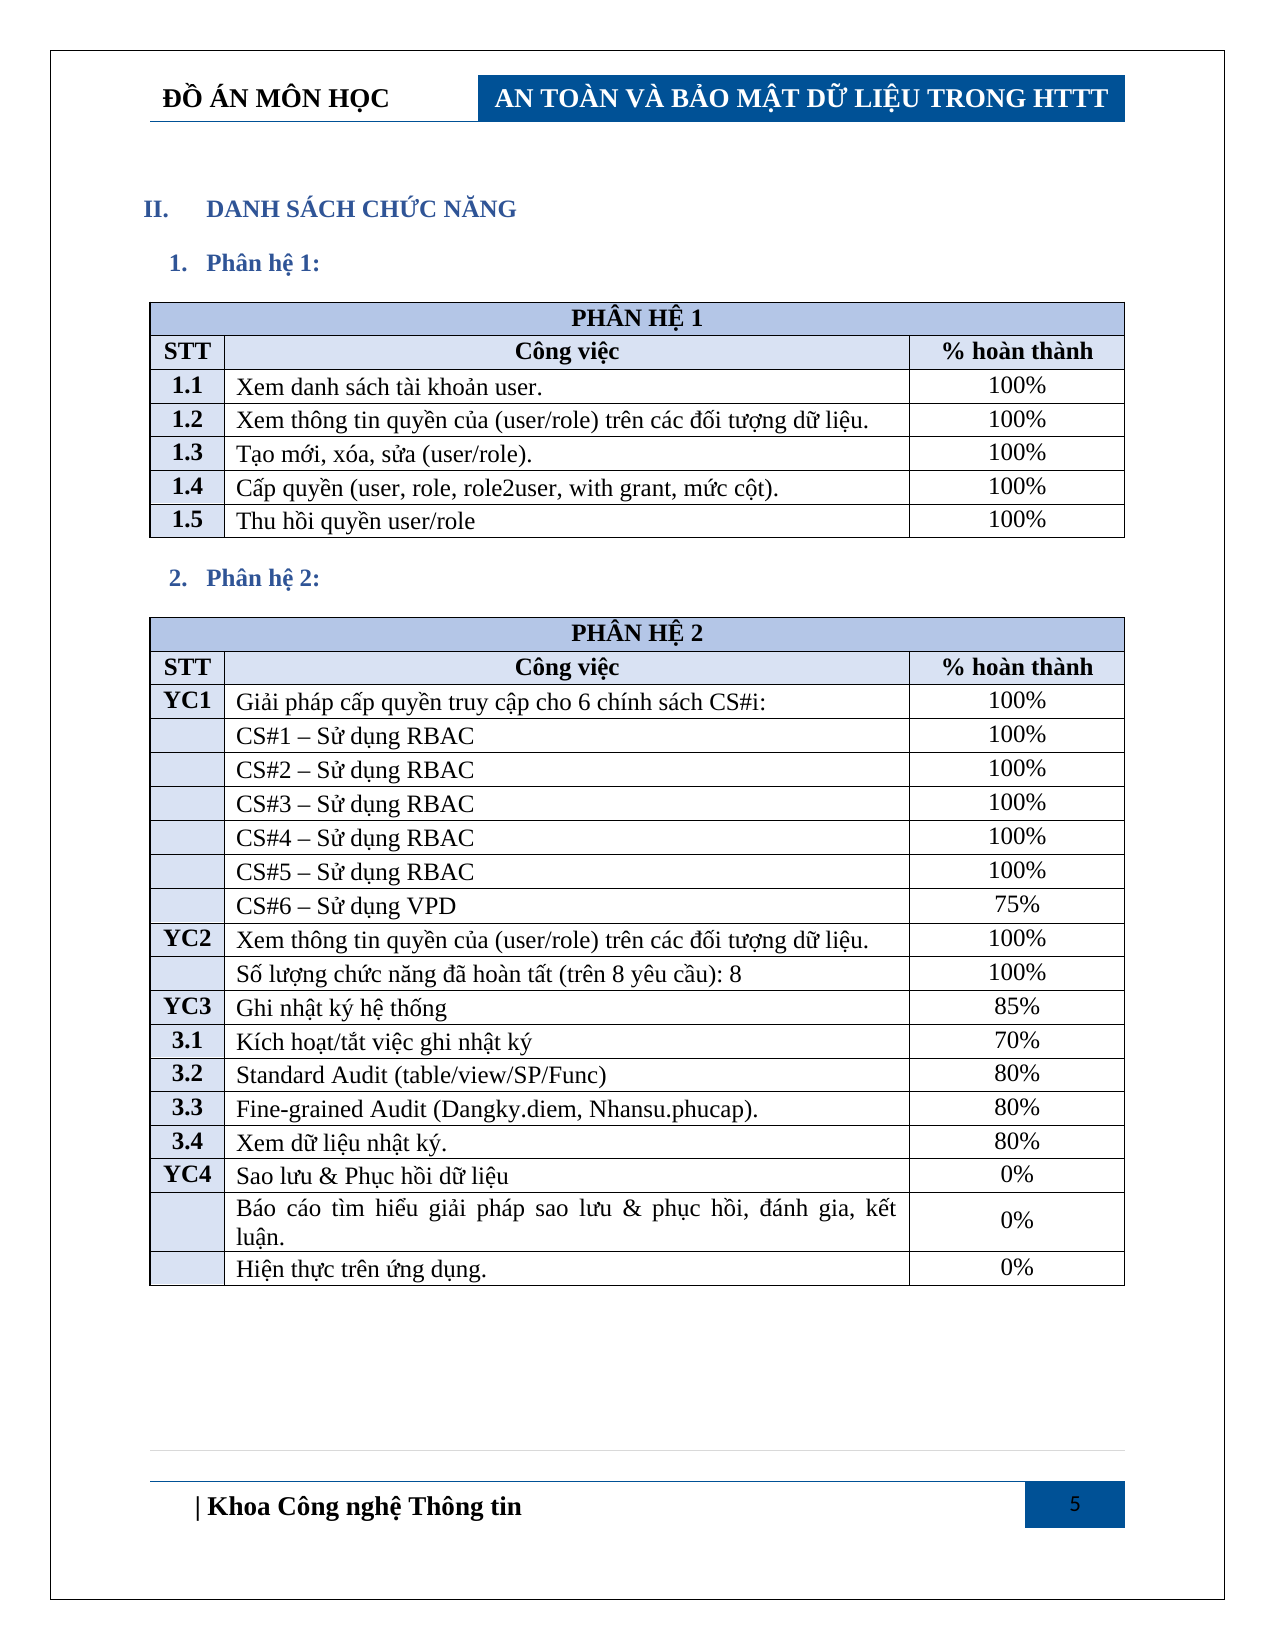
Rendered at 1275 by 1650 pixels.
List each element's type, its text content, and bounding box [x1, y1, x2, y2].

table_cell Công việc [225, 336, 909, 369]
table_cell [151, 1193, 224, 1251]
table_cell Hiện thực trên ứng dụng. [225, 1252, 909, 1284]
table_cell 80% [910, 1059, 1124, 1091]
table_cell % hoàn thành [910, 652, 1124, 684]
table_cell 1.3 [151, 437, 224, 470]
list Phân hệ 2: [169, 563, 1125, 592]
table_cell 1.1 [151, 370, 224, 403]
table_cell [151, 889, 224, 922]
table_cell 3.4 [151, 1126, 224, 1158]
table_cell STT [151, 652, 224, 684]
table_cell [151, 787, 224, 820]
list Phân hệ 1: [169, 248, 1125, 277]
table_cell 0% [910, 1252, 1124, 1284]
table_cell [151, 855, 224, 888]
table_cell 100% [910, 787, 1124, 820]
table_cell Thu hồi quyền user/role [225, 505, 909, 537]
table_cell STT [151, 336, 224, 369]
table_cell % hoàn thành [910, 336, 1124, 369]
table_cell YC3 [151, 991, 224, 1024]
table_cell 100% [910, 471, 1124, 503]
table_cell Giải pháp cấp quyền truy cập cho 6 chính sách CS#i: [225, 685, 909, 718]
table_cell Xem thông tin quyền của (user/role) trên các đối tượng dữ liệu. [225, 924, 909, 956]
table_cell 0% [910, 1159, 1124, 1192]
table_cell 1.4 [151, 471, 224, 503]
table_cell 3.3 [151, 1092, 224, 1125]
table_cell 80% [910, 1126, 1124, 1158]
table_cell 0% [910, 1193, 1124, 1251]
table_cell Cấp quyền (user, role, role2user, with grant, mức cột). [225, 471, 909, 503]
table_cell YC4 [151, 1159, 224, 1192]
table_cell [151, 821, 224, 854]
table_cell 100% [910, 437, 1124, 470]
table_cell 100% [910, 924, 1124, 956]
table_cell 80% [910, 1092, 1124, 1125]
table_cell Số lượng chức năng đã hoàn tất (trên 8 yêu cầu): 8 [225, 957, 909, 990]
table_cell CS#3 – Sử dụng RBAC [225, 787, 909, 820]
table_cell 3.2 [151, 1059, 224, 1091]
table_cell YC2 [151, 924, 224, 956]
table_cell 100% [910, 685, 1124, 718]
table_cell Công việc [225, 652, 909, 684]
table_cell 75% [910, 889, 1124, 922]
table_cell [151, 753, 224, 786]
table_cell Xem danh sách tài khoản user. [225, 370, 909, 403]
list DANH SÁCH CHỨC NĂNG [169, 194, 1125, 223]
table_cell CS#1 – Sử dụng RBAC [225, 719, 909, 752]
table_cell 3.1 [151, 1025, 224, 1057]
table_cell 100% [910, 855, 1124, 888]
table_cell [151, 1252, 224, 1284]
table_cell Báo cáo tìm hiểu giải pháp sao lưu & phục hồi, đánh gia, kết luận. [225, 1193, 909, 1251]
table_cell 100% [910, 753, 1124, 786]
table_cell Sao lưu & Phục hồi dữ liệu [225, 1159, 909, 1192]
table_cell Fine-grained Audit (Dangky.diem, Nhansu.phucap). [225, 1092, 909, 1125]
table_cell Xem thông tin quyền của (user/role) trên các đối tượng dữ liệu. [225, 404, 909, 436]
table_cell 100% [910, 505, 1124, 537]
table_cell 100% [910, 957, 1124, 990]
table_cell CS#5 – Sử dụng RBAC [225, 855, 909, 888]
table_cell CS#6 – Sử dụng VPD [225, 889, 909, 922]
table_cell 100% [910, 370, 1124, 403]
table_header PHÂN HỆ 2 [151, 618, 1124, 651]
table_header PHÂN HỆ 1 [151, 303, 1124, 335]
table_cell Tạo mới, xóa, sửa (user/role). [225, 437, 909, 470]
table_cell Ghi nhật ký hệ thống [225, 991, 909, 1024]
table_cell 1.2 [151, 404, 224, 436]
table_cell CS#2 – Sử dụng RBAC [225, 753, 909, 786]
table_cell Kích hoạt/tắt việc ghi nhật ký [225, 1025, 909, 1057]
table_cell 70% [910, 1025, 1124, 1057]
table_cell Standard Audit (table/view/SP/Func) [225, 1059, 909, 1091]
table_cell 85% [910, 991, 1124, 1024]
table_cell 1.5 [151, 505, 224, 537]
table_cell [151, 719, 224, 752]
table_cell 100% [910, 404, 1124, 436]
table_cell YC1 [151, 685, 224, 718]
table_cell Xem dữ liệu nhật ký. [225, 1126, 909, 1158]
table_cell [151, 957, 224, 990]
table_cell CS#4 – Sử dụng RBAC [225, 821, 909, 854]
table_cell 100% [910, 821, 1124, 854]
table_cell 100% [910, 719, 1124, 752]
